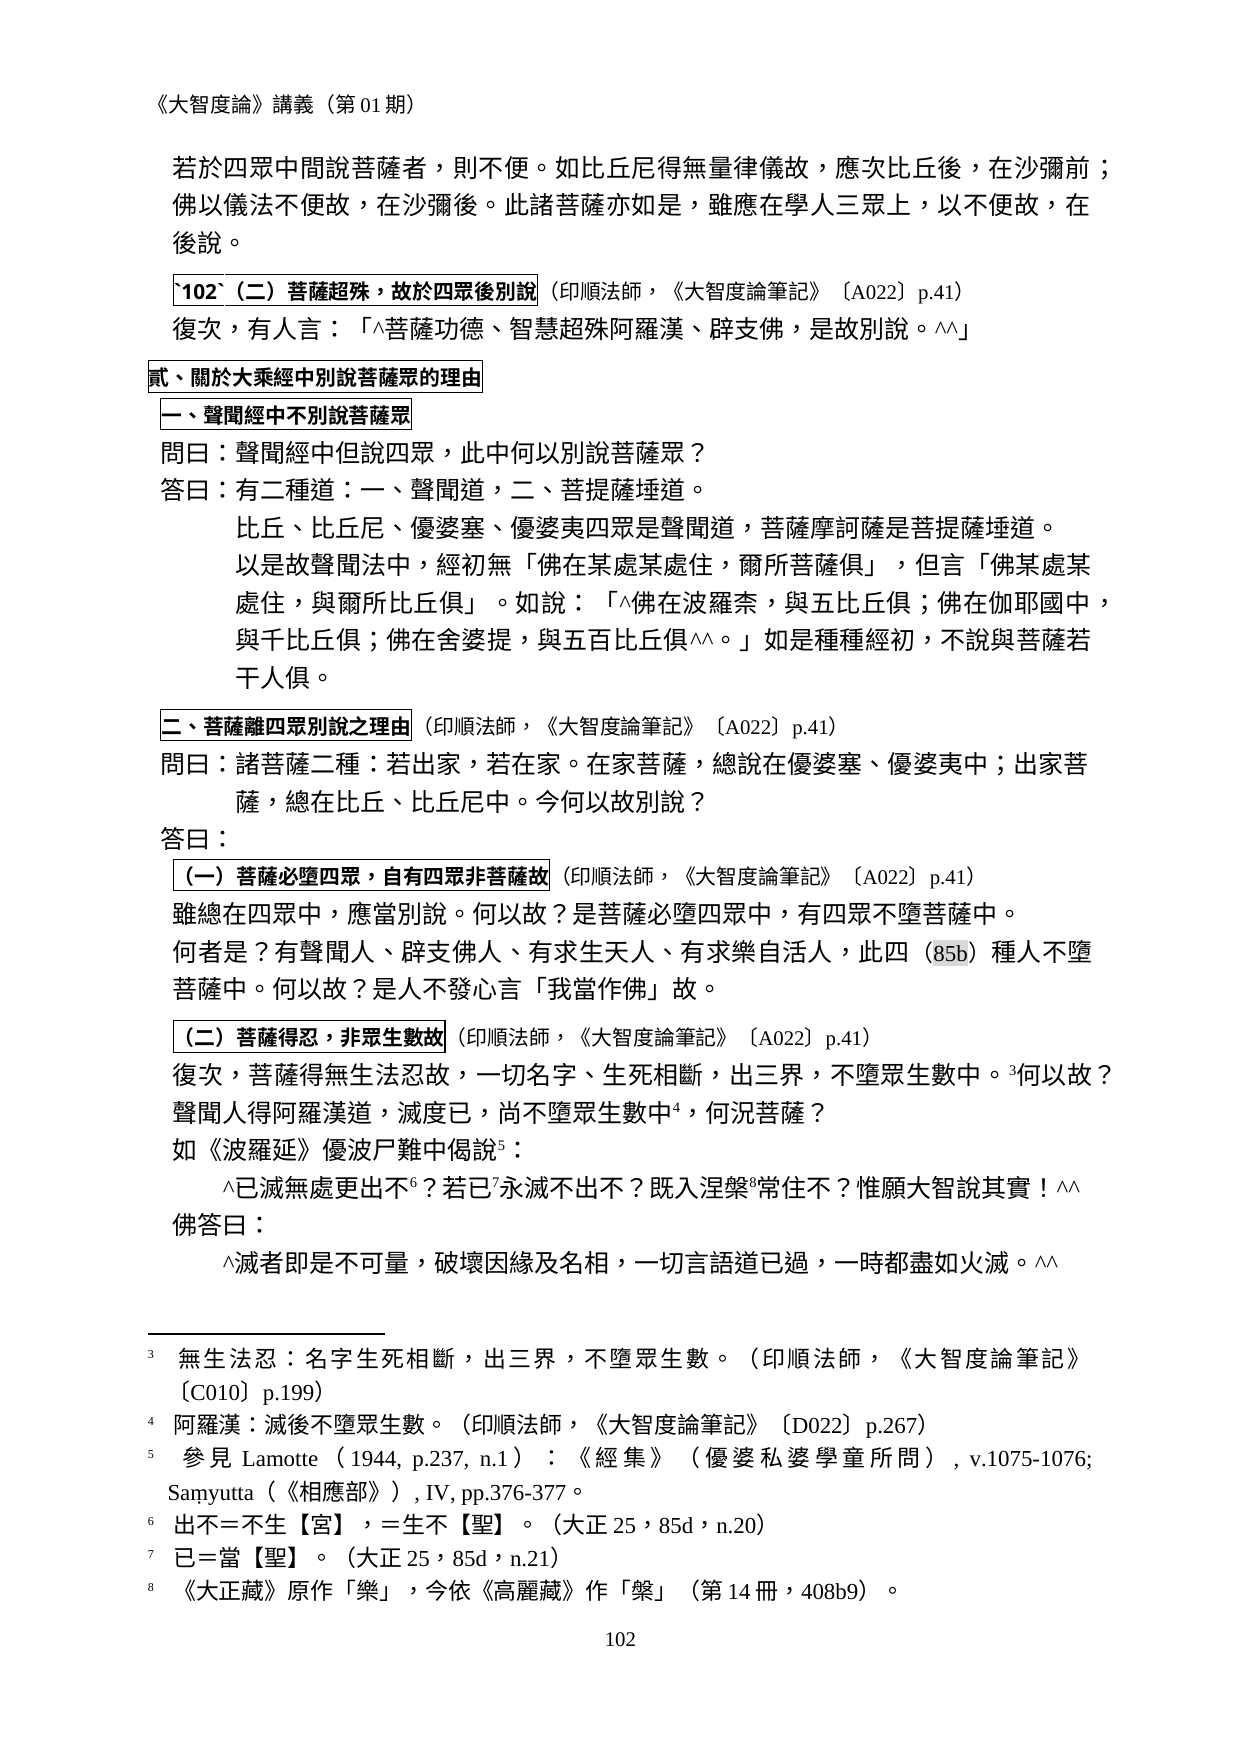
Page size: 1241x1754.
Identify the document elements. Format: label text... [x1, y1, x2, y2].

text ^滅者即是不可量，破壞因緣及名相，一切言語道已過，一時都盡如火滅。^^ [223, 1243, 1092, 1280]
text 復次，菩薩得無生法忍故，一切名字、生死相斷，出三界，不墮眾生數中。何以故？聲聞人得阿羅漢道，滅度已，尚不墮眾生數中，何況菩薩？ [173, 1055, 1092, 1130]
text 如《波羅延》優波尸難中偈說： [173, 1130, 1092, 1168]
text 佛答曰： [173, 1205, 1092, 1243]
text 以是故聲聞法中，經初無「佛在某處某處住，爾所菩薩俱」，但言「佛某處某處住，與爾所比丘俱」。如說：「^佛在波羅柰，與五比丘俱；佛在伽耶國中，與千比丘俱；佛在舍婆提，與五百比丘俱^^。」如是種種經初，不說與菩薩若干人俱。 [235, 545, 1092, 695]
text 比丘、比丘尼、優婆塞、優婆夷四眾是聲聞道，菩薩摩訶薩是菩提薩埵道。 [148, 508, 1092, 545]
text 問曰：聲聞經中但說四眾，此中何以別說菩薩眾？ [160, 433, 1092, 470]
text `102`（二）菩薩超殊，故於四眾後別說（印順法師，《大智度論筆記》〔A022〕p.41） [173, 271, 1092, 309]
text 復次，有人言：「^菩薩功德、智慧超殊阿羅漢、辟支佛，是故別說。^^」 [173, 309, 1092, 346]
text 若於四眾中間說菩薩者，則不便。如比丘尼得無量律儀故，應次比丘後，在沙彌前；佛以儀法不便故，在沙彌後。此諸菩薩亦如是，雖應在學人三眾上，以不便故，在後說。 [173, 148, 1092, 260]
text （一）菩薩必墮四眾，自有四眾非菩薩故（印順法師，《大智度論筆記》〔A022〕p.41） [173, 856, 1092, 894]
text 答曰： [160, 819, 1092, 856]
text 雖總在四眾中，應當別說。何以故？是菩薩必墮四眾中，有四眾不墮菩薩中。 [173, 894, 1092, 931]
text 何者是？有聲聞人、辟支佛人、有求生天人、有求樂自活人，此四（85b）種人不墮菩薩中。何以故？是人不發心言「我當作佛」故。 [173, 931, 1092, 1006]
text 問曰：諸菩薩二種：若出家，若在家。在家菩薩，總說在優婆塞、優婆夷中；出家菩薩，總在比丘、比丘尼中。今何以故別說？ [160, 744, 1092, 819]
text 二、菩薩離四眾別說之理由（印順法師，《大智度論筆記》〔A022〕p.41） [160, 706, 1092, 744]
text 一、聲聞經中不別說菩薩眾 [160, 395, 1092, 433]
text （二）菩薩得忍，非眾生數故（印順法師，《大智度論筆記》〔A022〕p.41） [173, 1018, 1092, 1055]
text ^已滅無處更出不？若已永滅不出不？既入涅槃常住不？惟願大智說其實！^^ [223, 1168, 1092, 1205]
text 答曰：有二種道：一、聲聞道，二、菩提薩埵道。 [160, 470, 1092, 508]
text 貳、關於大乘經中別說菩薩眾的理由 [148, 358, 1092, 395]
